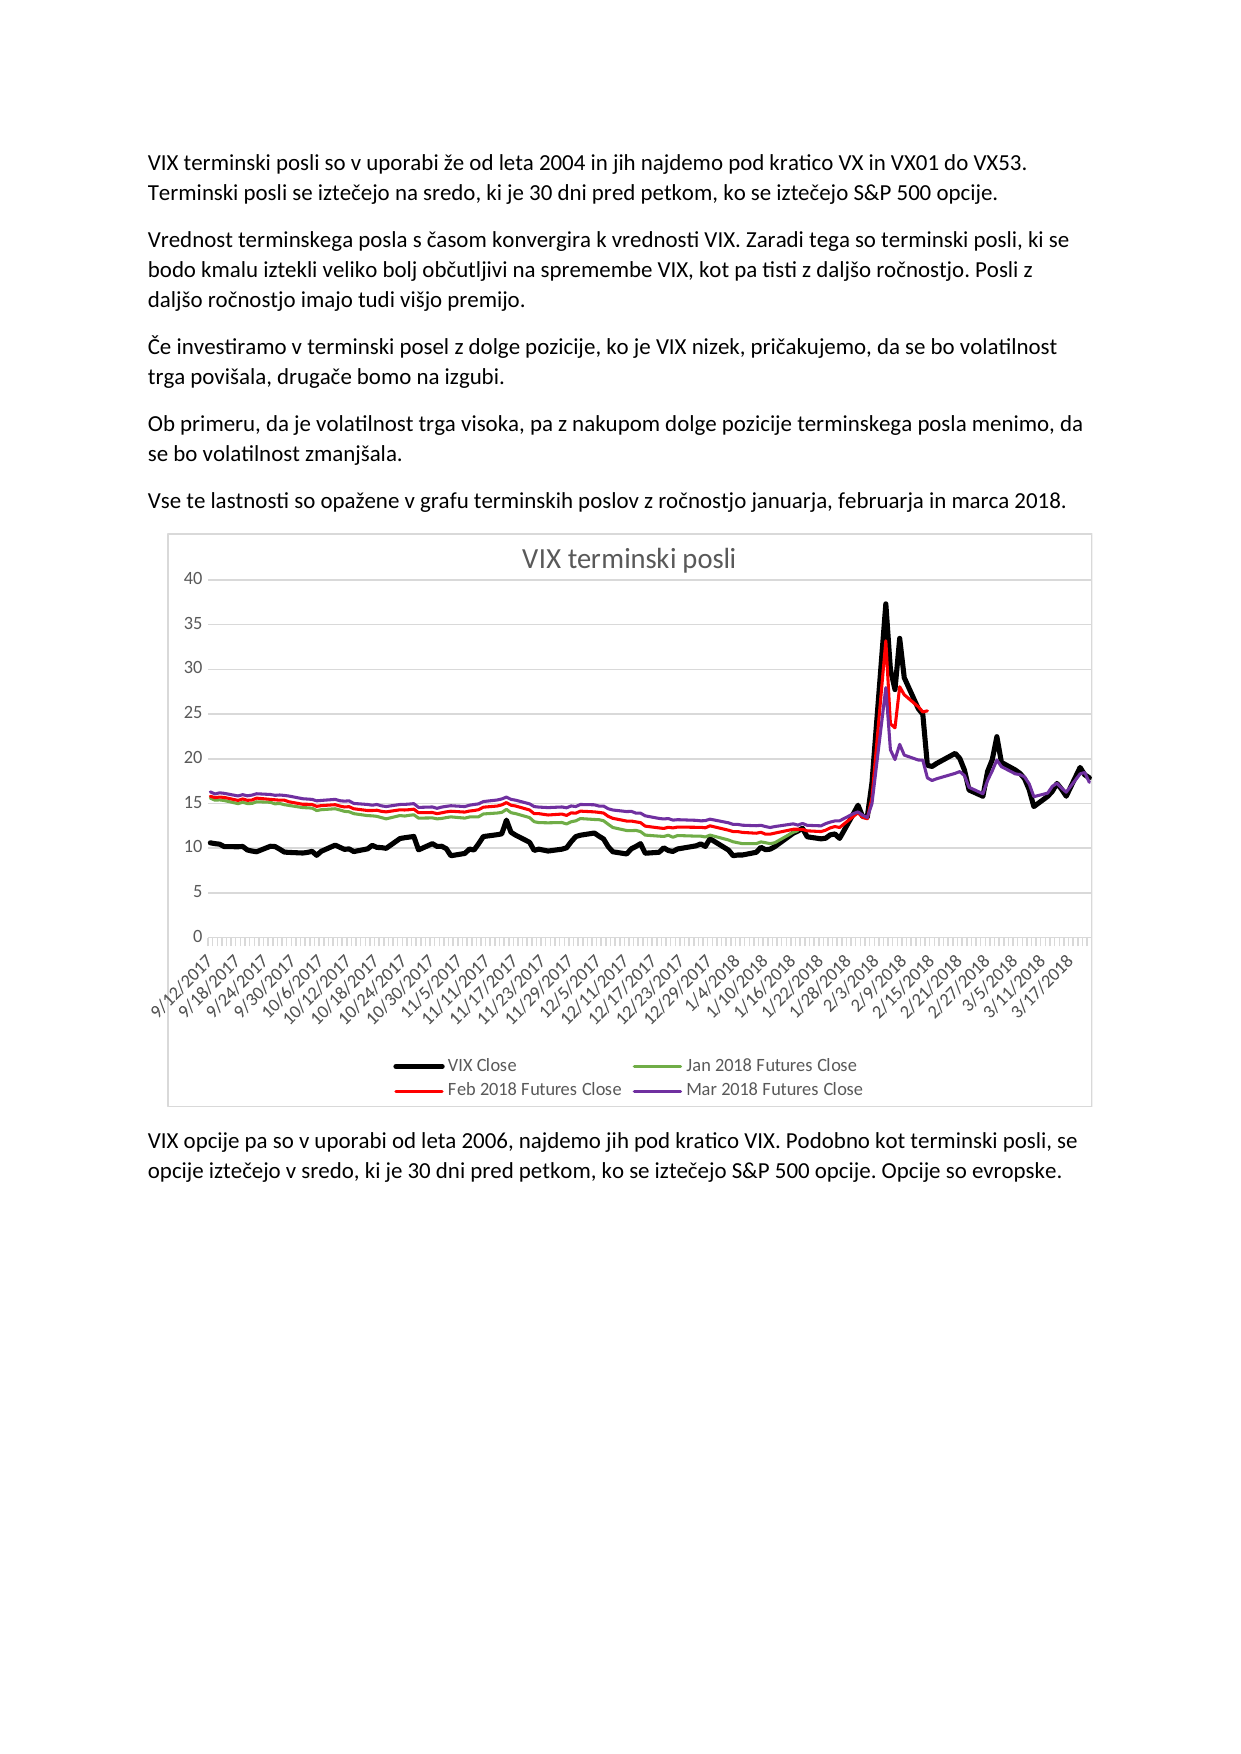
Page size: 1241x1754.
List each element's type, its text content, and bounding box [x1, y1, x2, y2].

text Če investiramo v terminski posel z dolge pozicije, ko je VIX nizek, pričakujemo, da se bo volatilnost trga povišala, drugače bomo na izgubi. [148, 332, 1093, 390]
text Vse te lastnosti so opažene v grafu terminskih poslov z ročnostjo januarja, februarja in marca 2018. [148, 486, 1093, 514]
text Ob primeru, da je volatilnost trga visoka, pa z nakupom dolge pozicije terminskega posla menimo, da se bo volatilnost zmanjšala. [148, 409, 1093, 467]
text VIX terminski posli so v uporabi že od leta 2004 in jih najdemo pod kratico VX in VX01 do VX53. Terminski posli se iztečejo na sredo, ki je 30 dni pred petkom, ko se iztečejo S&P 500 opcije. [148, 148, 1093, 206]
text Vrednost terminskega posla s časom konvergira k vrednosti VIX. Zaradi tega so terminski posli, ki se bodo kmalu iztekli veliko bolj občutljivi na spremembe VIX, kot pa tisti z daljšo ročnostjo. Posli z daljšo ročnostjo imajo tudi višjo premijo. [148, 225, 1093, 313]
text VIX opcije pa so v uporabi od leta 2006, najdemo jih pod kratico VIX. Podobno kot terminski posli, se opcije iztečejo v sredo, ki je 30 dni pred petkom, ko se iztečejo S&P 500 opcije. Opcije so evropske. [148, 1126, 1093, 1184]
